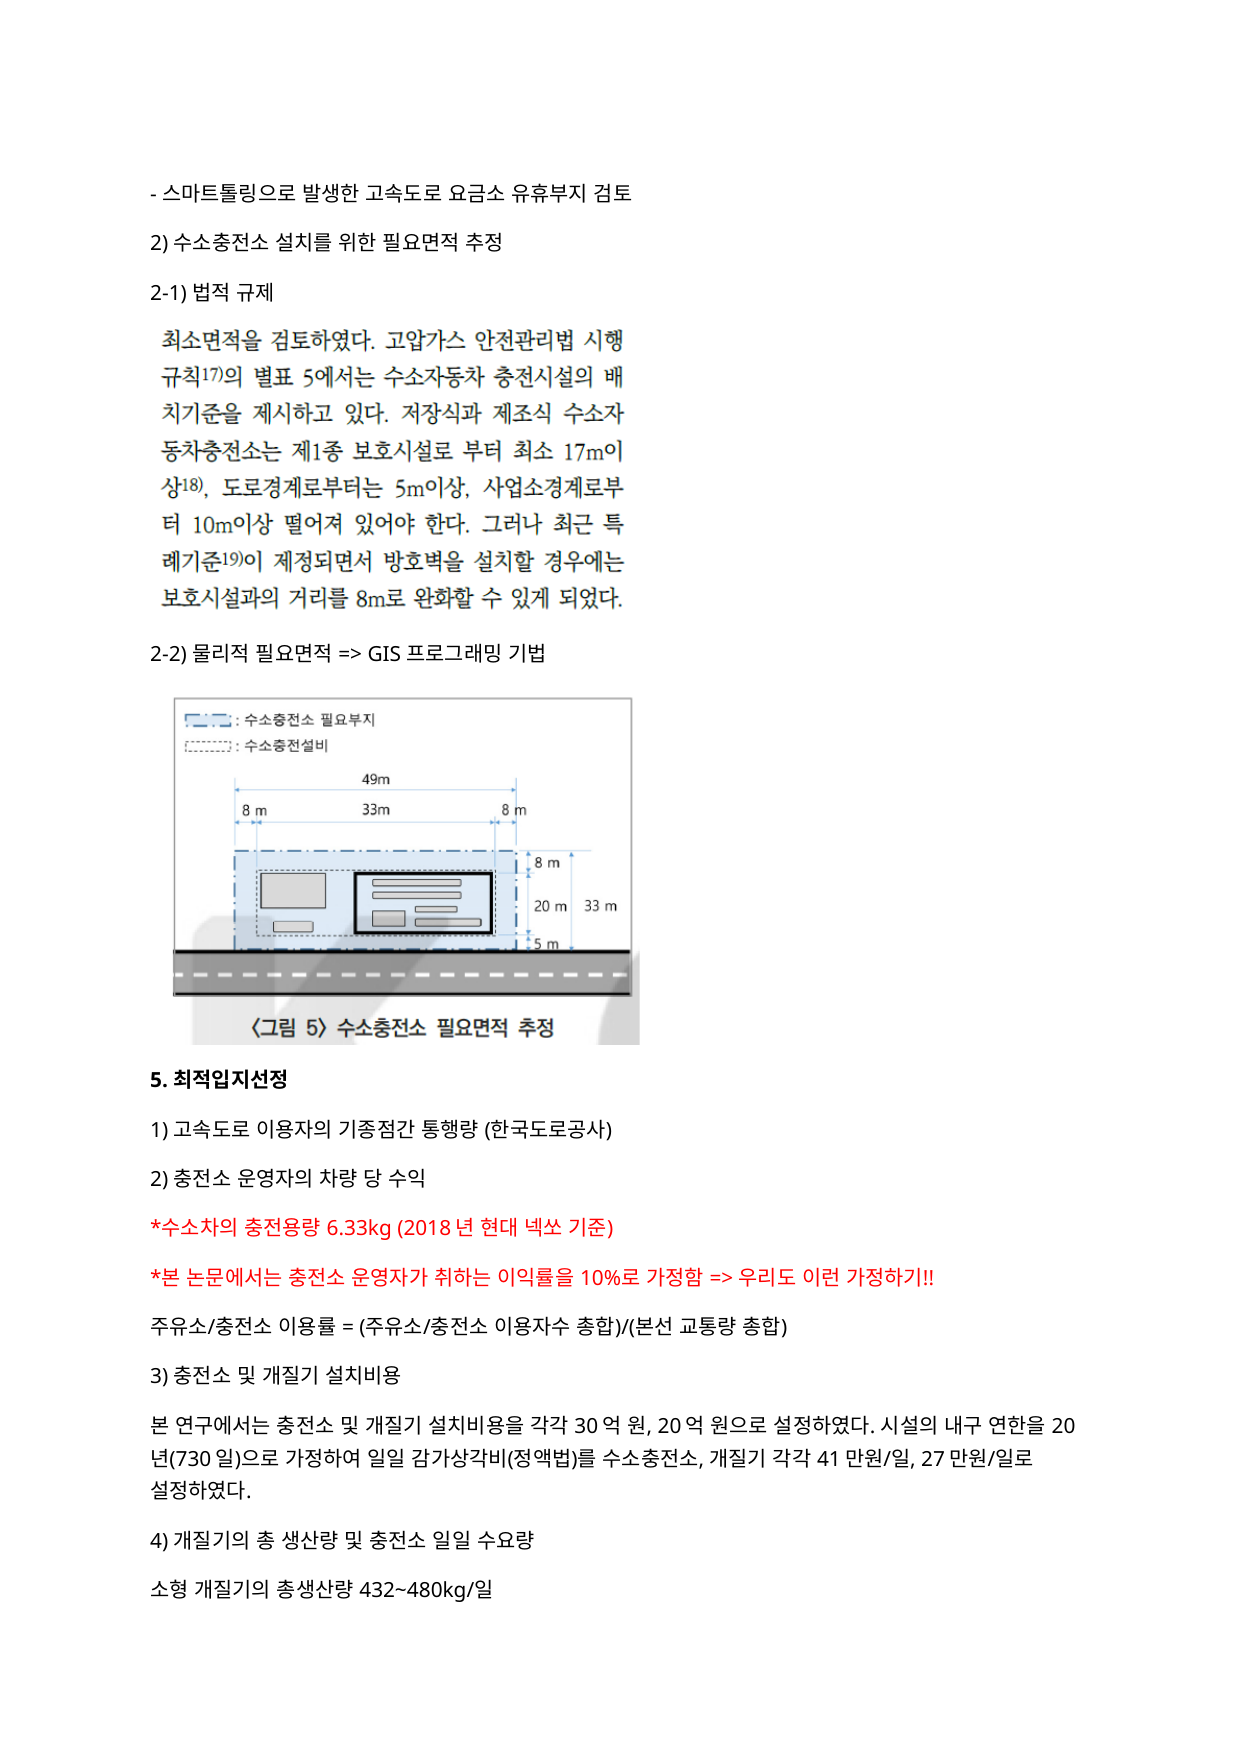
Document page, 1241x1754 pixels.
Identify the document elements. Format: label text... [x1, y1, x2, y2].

text 소형 개질기의 총생산량 432~480kg/일 [150, 1573, 1090, 1603]
text 3) 충전소 및 개질기 설치비용 [150, 1360, 1090, 1390]
picture [150, 325, 632, 618]
text 2-1) 법적 규제 [150, 276, 1090, 306]
text 2) 수소충전소 설치를 위한 필요면적 추정 [150, 227, 1090, 257]
text 1) 고속도로 이용자의 기종점간 통행량 (한국도로공사) [150, 1113, 1090, 1143]
text *본 논문에서는 충전소 운영자가 취하는 이익률을 10%로 가정함 => 우리도 이런 가정하기!! [150, 1261, 1090, 1291]
text 4) 개질기의 총 생산량 및 충전소 일일 수요량 [150, 1524, 1090, 1554]
text 본 연구에서는 충전소 및 개질기 설치비용을 각각 30억 원, 20억 원으로 설정하였다. 시설의 내구 연한을 20년(730일)으로 가정하여 일일 감가상각비(정액법)를 수소충전소, 개질기 각각 41만원/일, 27만원/일로 설정하였다. [150, 1409, 1090, 1505]
text - 스마트톨링으로 발생한 고속도로 요금소 유휴부지 검토 [150, 177, 1090, 207]
text 5. 최적입지선정 [150, 1063, 1090, 1094]
text 주유소/충전소 이용률 = (주유소/충전소 이용자수 총합)/(본선 교통량 총합) [150, 1310, 1090, 1341]
picture [150, 686, 640, 1045]
text 2) 충전소 운영자의 차량 당 수익 [150, 1162, 1090, 1192]
text *수소차의 충전용량 6.33kg (2018년 현대 넥쏘 기준) [150, 1212, 1090, 1242]
text 2-2) 물리적 필요면적 => GIS 프로그래밍 기법 [150, 637, 1090, 667]
